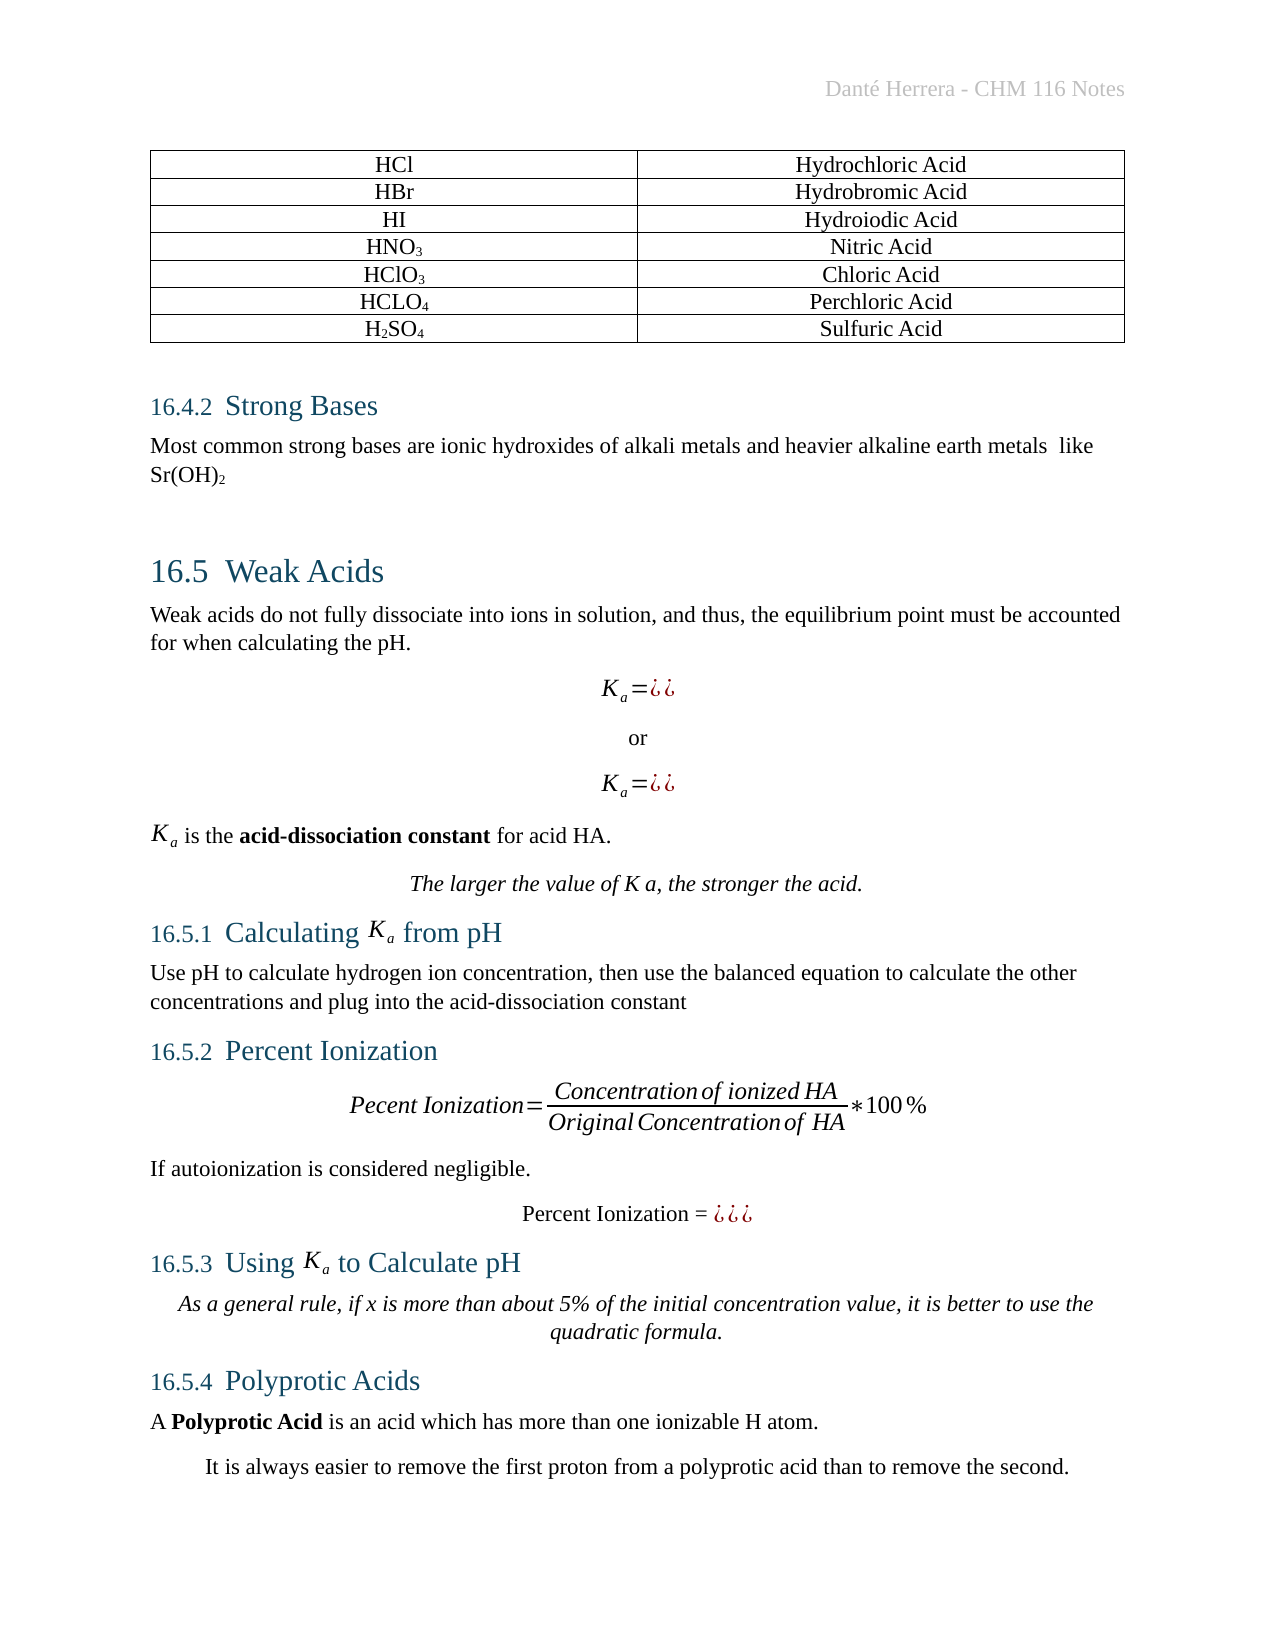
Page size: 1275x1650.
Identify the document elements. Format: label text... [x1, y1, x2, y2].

table_cell HClO3 [151, 261, 637, 287]
subtitle Calculating from pH [150, 915, 1125, 948]
table_header HCl [151, 151, 637, 177]
subtitle Percent Ionization [150, 1033, 1125, 1066]
text It is always easier to remove the first proton from a polyprotic acid than to remove the second. [150, 1453, 1125, 1479]
subtitle Weak Acids [150, 551, 1125, 589]
table_cell Perchloric Acid [638, 288, 1124, 314]
text Use pH to calculate hydrogen ion concentration, then use the balanced equation to calculate the other concentrations and plug into the acid-dissociation constant [150, 959, 1125, 1014]
subtitle Strong Bases [150, 388, 1125, 421]
table_cell Sulfuric Acid [638, 315, 1124, 342]
text is the acid-dissociation constant for acid HA. [150, 819, 1125, 851]
table_cell Hydrobromic Acid [638, 179, 1124, 205]
table_cell Hydroiodic Acid [638, 206, 1124, 232]
text The larger the value of K a, the stronger the acid. [150, 870, 1125, 896]
table_cell HCLO4 [151, 288, 637, 314]
table_header Hydrochloric Acid [638, 151, 1124, 177]
table_cell HI [151, 206, 637, 232]
table_cell HNO3 [151, 233, 637, 259]
text Percent Ionization = [150, 1200, 1125, 1226]
text Most common strong bases are ionic hydroxides of alkali metals and heavier alkaline earth metals like Sr(OH)2 [150, 432, 1125, 487]
subtitle Polyprotic Acids [150, 1363, 1125, 1397]
table_cell HBr [151, 179, 637, 205]
subtitle Using to Calculate pH [150, 1245, 1125, 1279]
table_cell Nitric Acid [638, 233, 1124, 259]
table_cell H2SO4 [151, 315, 637, 342]
text If autoionization is considered negligible. [150, 1155, 1125, 1181]
text Weak acids do not fully dissociate into ions in solution, and thus, the equilibrium point must be accounted for when calculating the pH. [150, 601, 1125, 656]
text A Polyprotic Acid is an acid which has more than one ionizable H atom. [150, 1408, 1125, 1434]
text As a general rule, if x is more than about 5% of the initial concentration value, it is better to use the quadratic formula. [150, 1290, 1125, 1344]
text or [150, 724, 1125, 751]
table_cell Chloric Acid [638, 261, 1124, 287]
